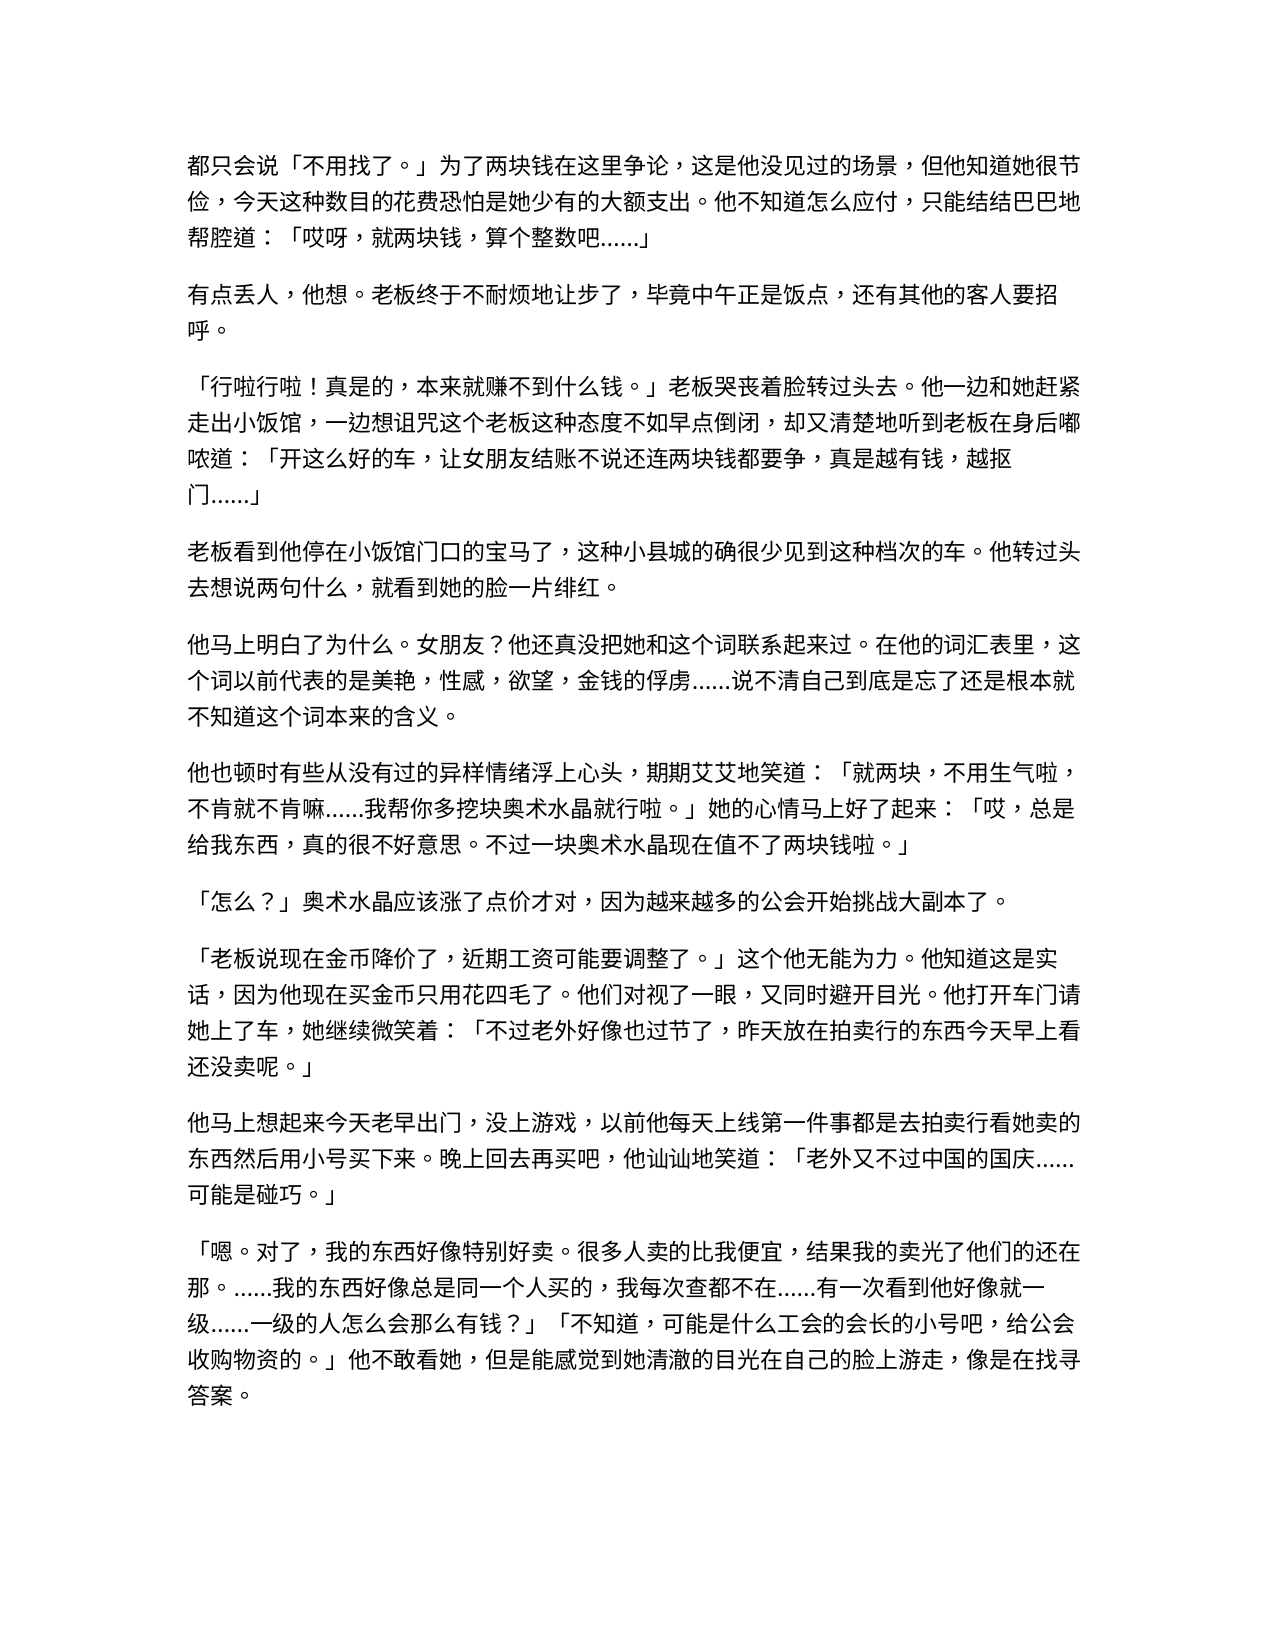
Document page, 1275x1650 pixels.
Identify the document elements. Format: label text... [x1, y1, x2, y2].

text 他马上想起来今天老早出门，没上游戏，以前他每天上线第一件事都是去拍卖行看她卖的东西然后用小号买下来。晚上回去再买吧，他讪讪地笑道：「老外又不过中国的国庆……可能是碰巧。」 [187, 1107, 1087, 1210]
text 「行啦行啦！真是的，本来就赚不到什么钱。」老板哭丧着脸转过头去。他一边和她赶紧走出小饭馆，一边想诅咒这个老板这种态度不如早点倒闭，却又清楚地听到老板在身后嘟哝道：「开这么好的车，让女朋友结账不说还连两块钱都要争，真是越有钱，越抠门……」 [187, 371, 1087, 510]
text 他也顿时有些从没有过的异样情绪浮上心头，期期艾艾地笑道：「就两块，不用生气啦，不肯就不肯嘛……我帮你多挖块奥术水晶就行啦。」她的心情马上好了起来：「哎，总是给我东西，真的很不好意思。不过一块奥术水晶现在值不了两块钱啦。」 [187, 757, 1087, 860]
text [187, 150, 1087, 253]
text 他马上明白了为什么。女朋友？他还真没把她和这个词联系起来过。在他的词汇表里，这个词以前代表的是美艳，性感，欲望，金钱的俘虏……说不清自己到底是忘了还是根本就不知道这个词本来的含义。 [187, 629, 1087, 732]
text 「怎么？」奥术水晶应该涨了点价才对，因为越来越多的公会开始挑战大副本了。 [187, 886, 1087, 917]
text 老板看到他停在小饭馆门口的宝马了，这种小县城的确很少见到这种档次的车。他转过头去想说两句什么，就看到她的脸一片绯红。 [187, 536, 1087, 603]
text 有点丢人，他想。老板终于不耐烦地让步了，毕竟中午正是饭点，还有其他的客人要招呼。 [187, 279, 1087, 346]
text 「老板说现在金币降价了，近期工资可能要调整了。」这个他无能为力。他知道这是实话，因为他现在买金币只用花四毛了。他们对视了一眼，又同时避开目光。他打开车门请她上了车，她继续微笑着：「不过老外好像也过节了，昨天放在拍卖行的东西今天早上看还没卖呢。」 [187, 943, 1087, 1082]
text 「嗯。对了，我的东西好像特别好卖。很多人卖的比我便宜，结果我的卖光了他们的还在那。……我的东西好像总是同一个人买的，我每次查都不在……有一次看到他好像就一级……一级的人怎么会那么有钱？」「不知道，可能是什么工会的会长的小号吧，给公会收购物资的。」他不敢看她，但是能感觉到她清澈的目光在自己的脸上游走，像是在找寻答案。 [187, 1236, 1087, 1411]
